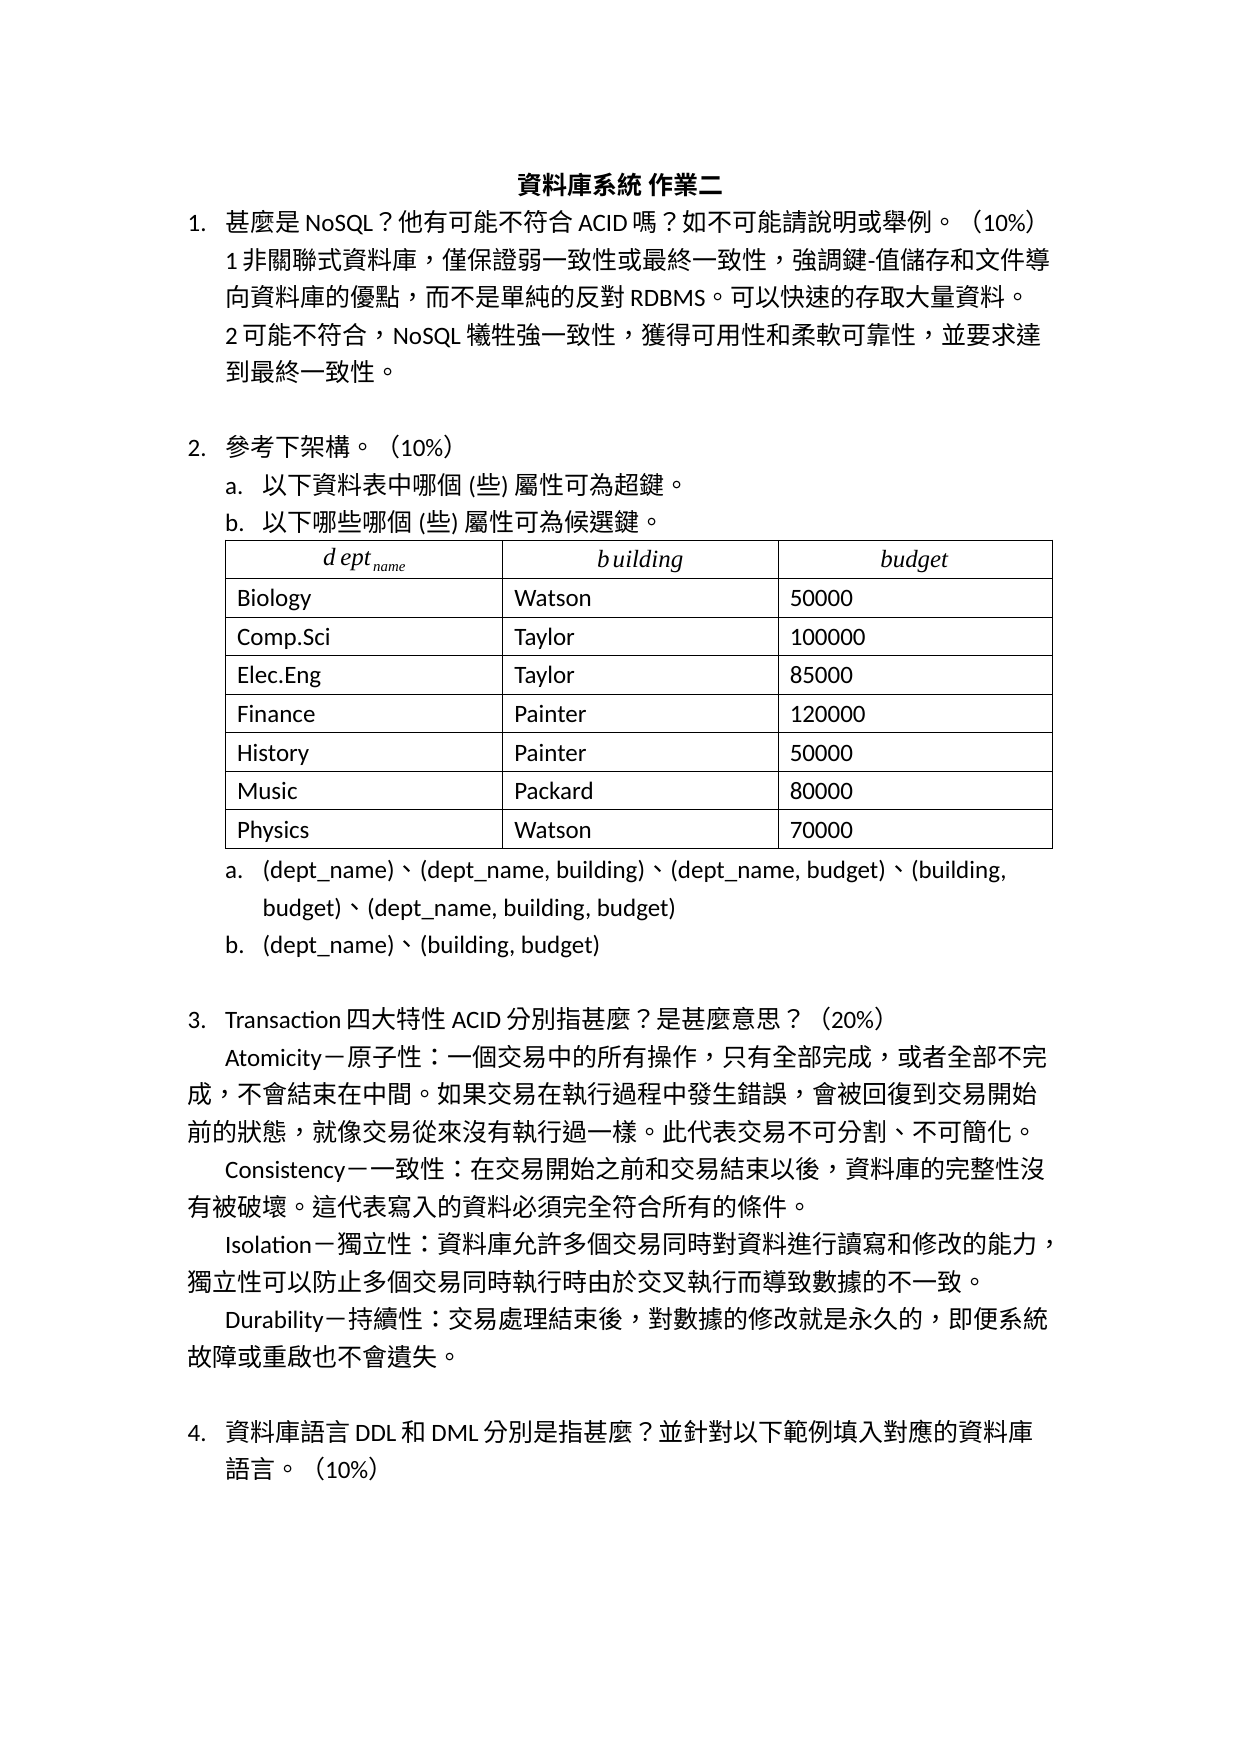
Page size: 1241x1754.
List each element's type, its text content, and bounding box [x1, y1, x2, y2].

table_cell Watson [503, 810, 778, 848]
table_cell Biology [226, 579, 502, 617]
table_cell Painter [503, 695, 778, 732]
table_cell 50000 [779, 579, 1052, 617]
list 以下哪些哪個 (些) 屬性可為候選鍵。 [225, 502, 1053, 539]
table_cell Taylor [503, 656, 778, 694]
table_cell Physics [226, 810, 502, 848]
text 資料庫系統 作業二 [187, 164, 1053, 202]
text 2可能不符合，NoSQL犧牲強一致性，獲得可用性和柔軟可靠性，並要求達到最終一致性。 [225, 314, 1053, 389]
table_cell Finance [226, 695, 502, 732]
text Consistency－一致性：在交易開始之前和交易結束以後，資料庫的完整性沒有被破壞。這代表寫入的資料必須完全符合所有的條件。 [187, 1149, 1053, 1224]
text 1非關聯式資料庫，僅保證弱一致性或最終一致性，強調鍵-值儲存和文件導向資料庫的優點，而不是單純的反對RDBMS。可以快速的存取大量資料。 [225, 239, 1053, 314]
list 資料庫語言DDL和DML分別是指甚麼？並針對以下範例填入對應的資料庫語言。（10%） [187, 1411, 1053, 1486]
table_cell Music [226, 772, 502, 809]
table_cell History [226, 733, 502, 771]
list Transaction四大特性ACID分別指甚麼？是甚麼意思？（20%） [187, 999, 1053, 1036]
table_cell Taylor [503, 618, 778, 655]
table_cell Comp.Sci [226, 618, 502, 655]
table_cell 50000 [779, 733, 1052, 771]
list 甚麼是NoSQL？他有可能不符合ACID嗎？如不可能請說明或舉例。（10%） [187, 202, 1053, 239]
list (dept_name)、(dept_name, building)、(dept_name, budget)、(building, budget)、(dept_name, building, budget) [225, 849, 1053, 924]
text Durability－持續性：交易處理結束後，對數據的修改就是永久的，即便系統故障或重啟也不會遺失。 [187, 1299, 1053, 1374]
table_cell Watson [503, 579, 778, 617]
table_cell 80000 [779, 772, 1052, 809]
table_cell 85000 [779, 656, 1052, 694]
table_header [503, 541, 778, 578]
table_header [226, 541, 502, 578]
table_cell 100000 [779, 618, 1052, 655]
table_cell 70000 [779, 810, 1052, 848]
text Isolation－獨立性：資料庫允許多個交易同時對資料進行讀寫和修改的能力，獨立性可以防止多個交易同時執行時由於交叉執行而導致數據的不一致。 [187, 1224, 1053, 1299]
text Atomicity－原子性：一個交易中的所有操作，只有全部完成，或者全部不完成，不會結束在中間。如果交易在執行過程中發生錯誤，會被回復到交易開始前的狀態，就像交易從來沒有執行過一樣。此代表交易不可分割、不可簡化。 [187, 1036, 1053, 1149]
list (dept_name)、(building, budget) [225, 924, 1053, 961]
list 參考下架構。（10%） [187, 427, 1053, 464]
list 以下資料表中哪個 (些) 屬性可為超鍵。 [225, 464, 1053, 502]
table_cell Packard [503, 772, 778, 809]
table_cell Elec.Eng [226, 656, 502, 694]
table_header [779, 541, 1052, 578]
table_cell Painter [503, 733, 778, 771]
table_cell 120000 [779, 695, 1052, 732]
